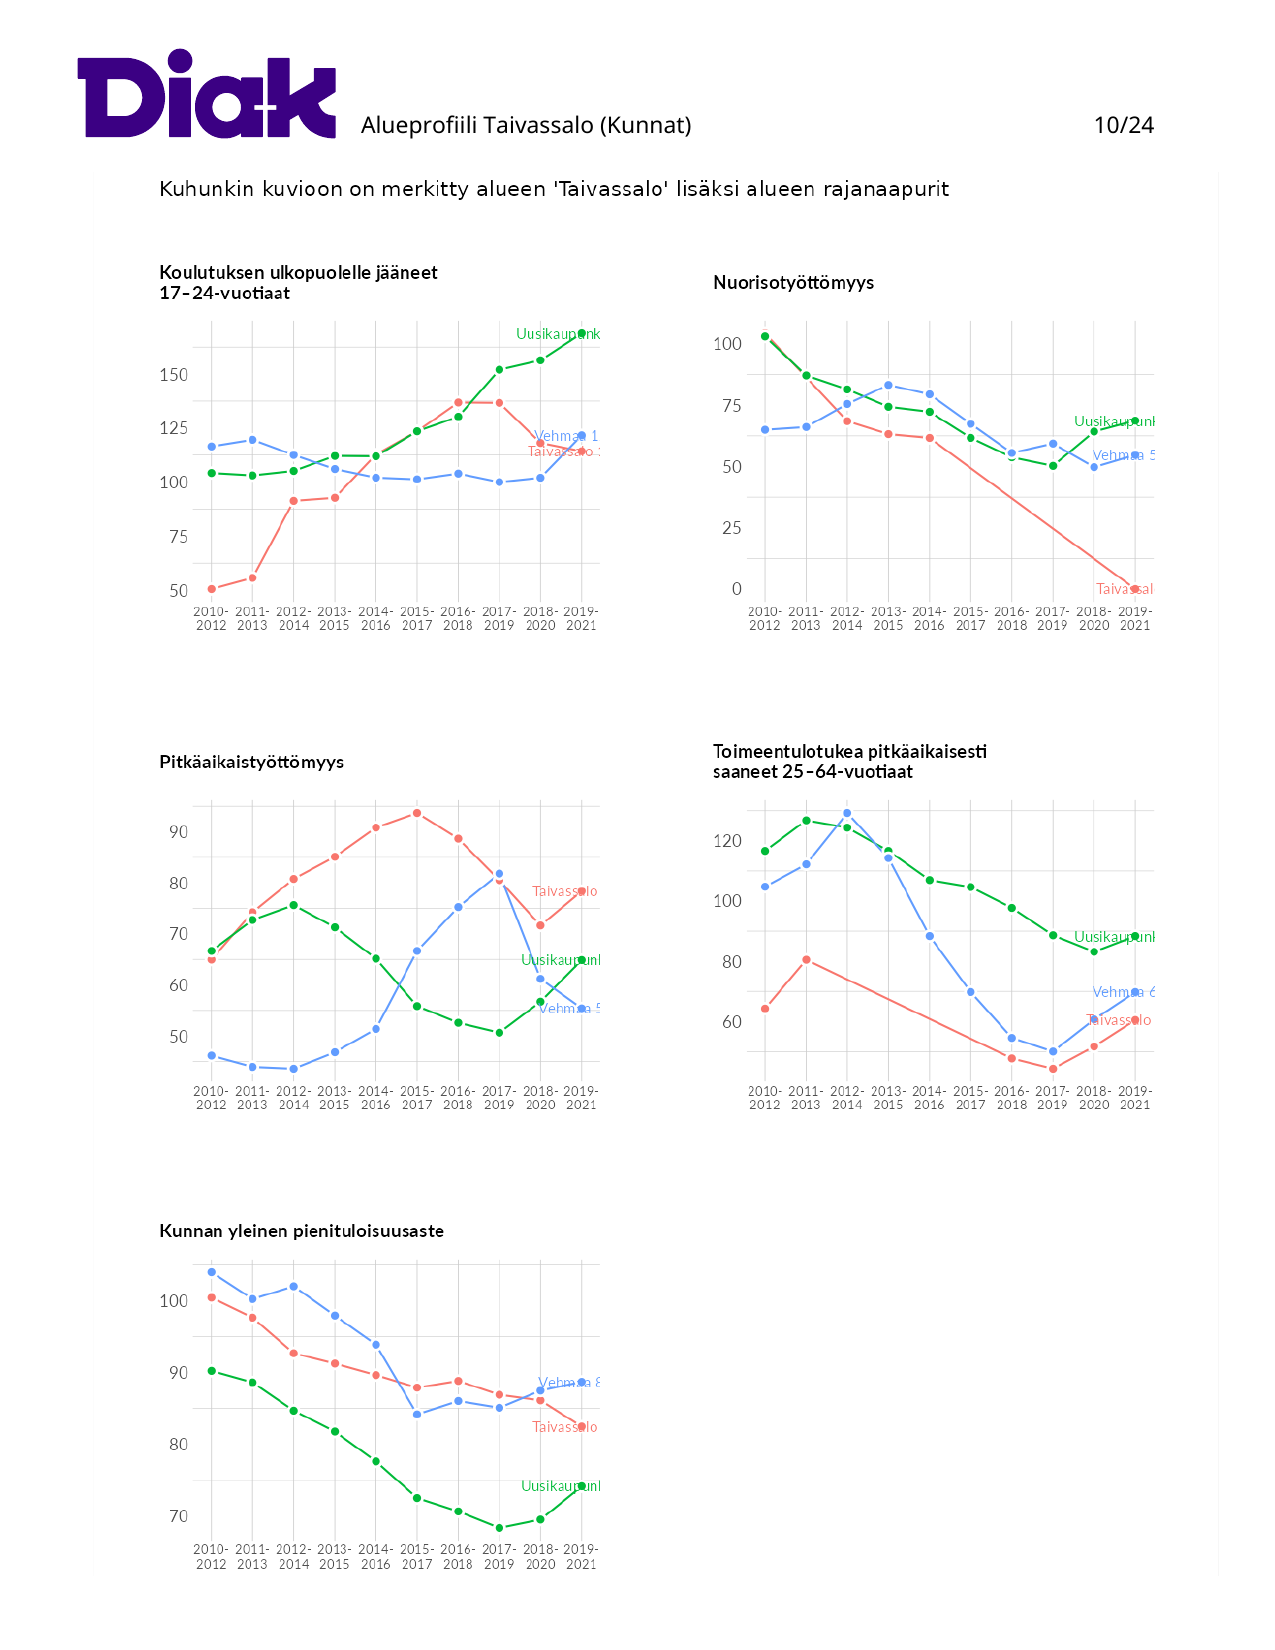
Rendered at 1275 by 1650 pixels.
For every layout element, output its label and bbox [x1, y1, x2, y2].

picture [93, 172, 1219, 1576]
